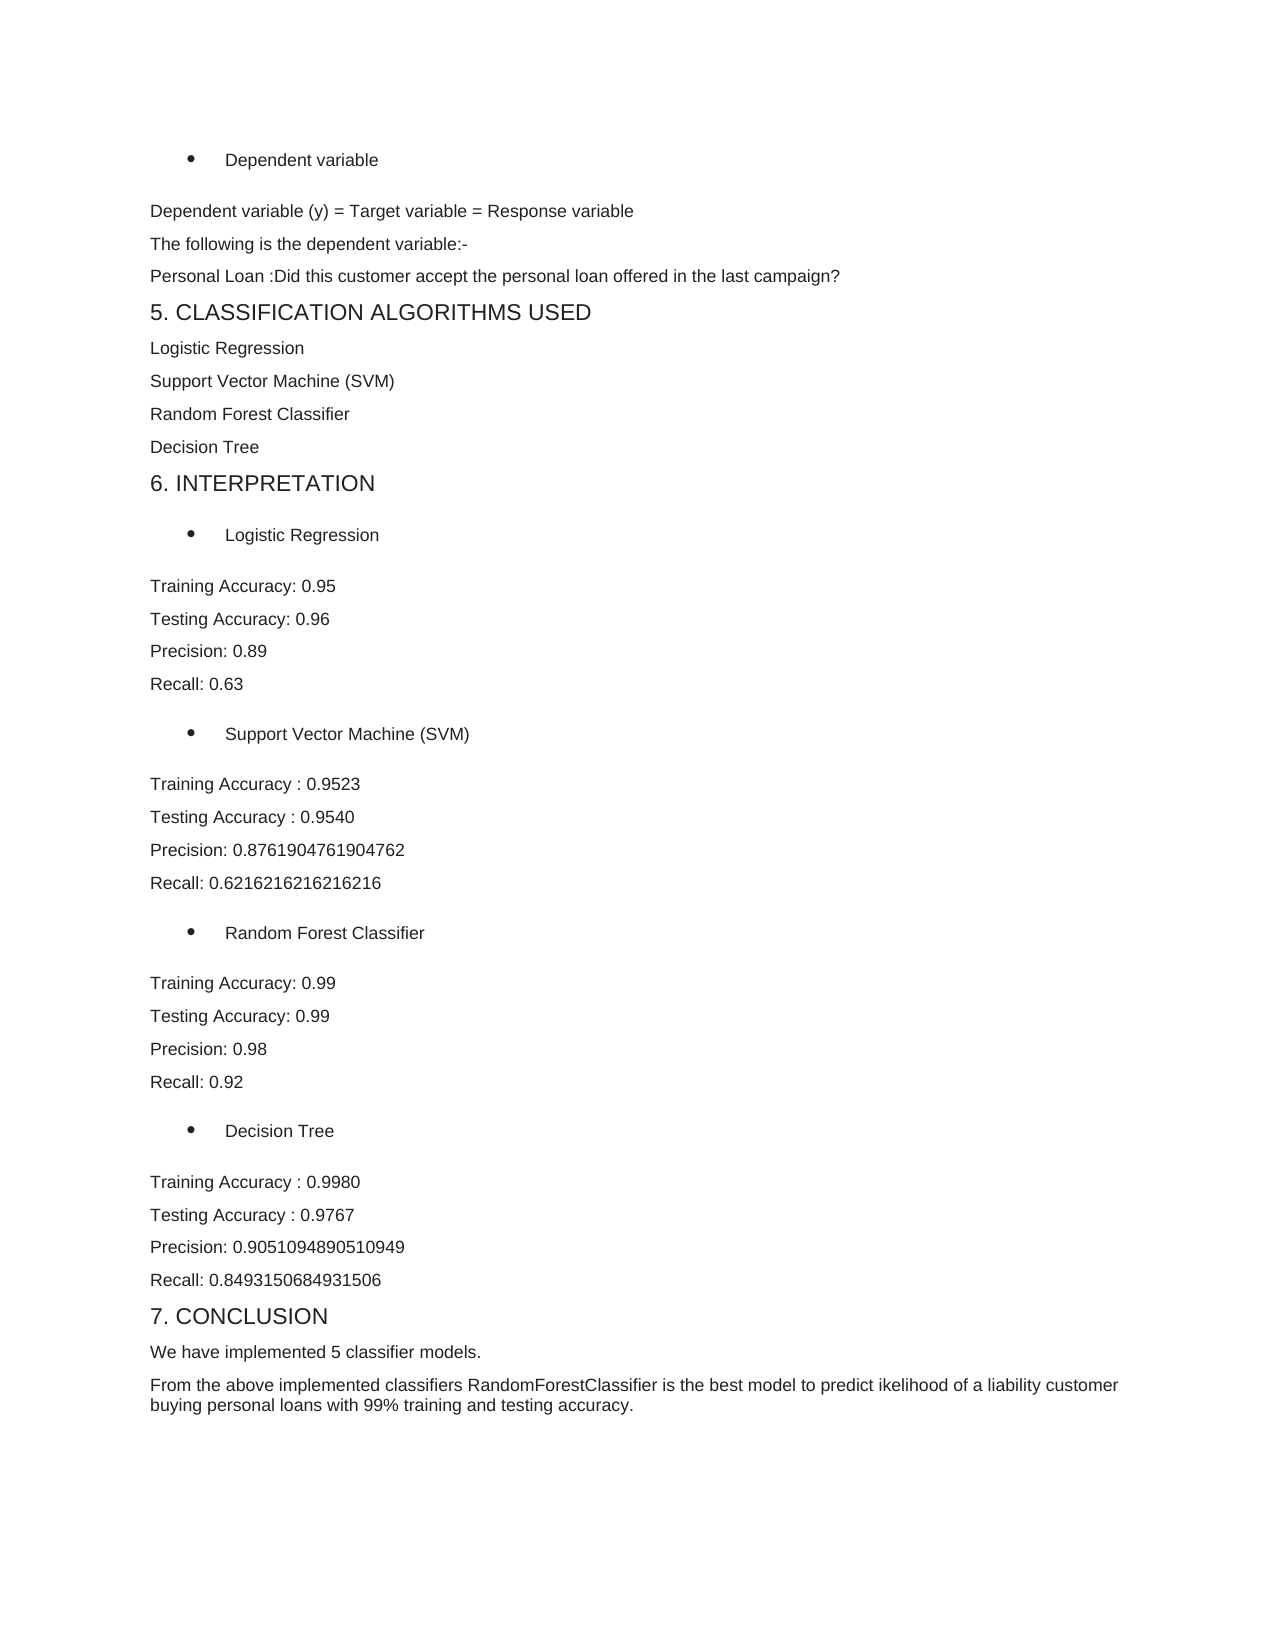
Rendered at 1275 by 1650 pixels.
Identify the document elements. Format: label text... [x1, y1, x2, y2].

text We have implemented 5 classifier models. [150, 1342, 1125, 1362]
text Precision: 0.8761904761904762 [150, 840, 1125, 860]
list Logistic Regression [187, 525, 1125, 546]
text Testing Accuracy : 0.9767 [150, 1204, 1125, 1225]
text Precision: 0.9051094890510949 [150, 1237, 1125, 1258]
text Training Accuracy: 0.95 [150, 575, 1125, 596]
text Testing Accuracy : 0.9540 [150, 807, 1125, 827]
list Random Forest Classifier [187, 922, 1125, 943]
text Random Forest Classifier [150, 404, 1125, 424]
text Recall: 0.8493150684931506 [150, 1270, 1125, 1291]
text Personal Loan :Did this customer accept the personal loan offered in the last campaign? [150, 266, 1125, 287]
text 5. CLASSIFICATION ALGORITHMS USED [150, 299, 1125, 325]
text Recall: 0.63 [150, 674, 1125, 694]
text Dependent variable (y) = Target variable = Response variable [150, 200, 1125, 221]
text Precision: 0.98 [150, 1038, 1125, 1059]
text Logistic Regression [150, 338, 1125, 358]
list Decision Tree [187, 1121, 1125, 1142]
list Support Vector Machine (SVM) [187, 724, 1125, 745]
text Recall: 0.92 [150, 1071, 1125, 1092]
text Support Vector Machine (SVM) [150, 371, 1125, 391]
text Precision: 0.89 [150, 641, 1125, 662]
text 6. INTERPRETATION [150, 469, 1125, 496]
text The following is the dependent variable:- [150, 233, 1125, 254]
text Training Accuracy: 0.99 [150, 973, 1125, 993]
text 7. CONCLUSION [150, 1303, 1125, 1329]
text Recall: 0.6216216216216216 [150, 873, 1125, 893]
text Training Accuracy : 0.9523 [150, 774, 1125, 794]
text Testing Accuracy: 0.99 [150, 1006, 1125, 1026]
text Testing Accuracy: 0.96 [150, 608, 1125, 629]
list Dependent variable [187, 150, 1125, 171]
text From the above implemented classifiers RandomForestClassifier is the best model to predict ikelihood of a liability customer buying personal loans with 99% training and testing accuracy. [150, 1375, 1125, 1416]
text Training Accuracy : 0.9980 [150, 1171, 1125, 1192]
text Decision Tree [150, 437, 1125, 457]
